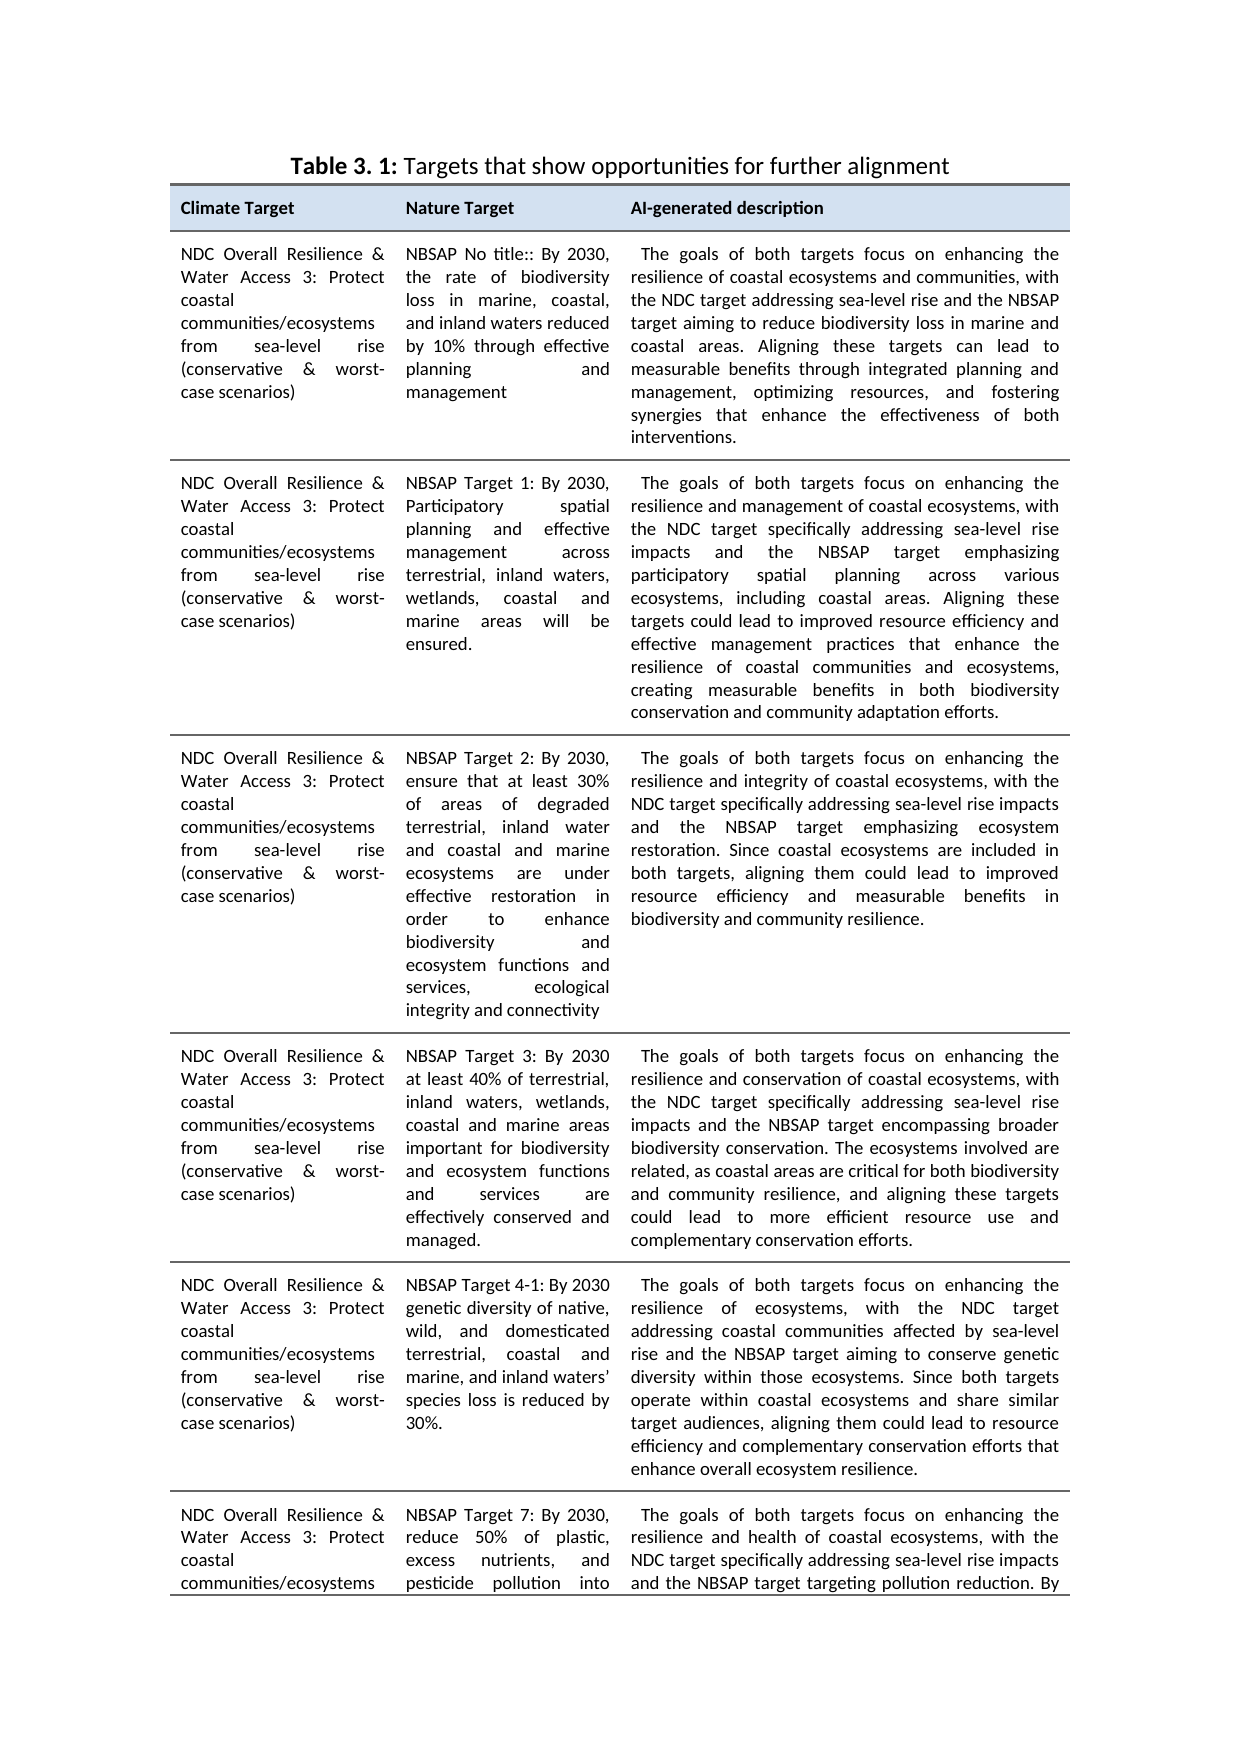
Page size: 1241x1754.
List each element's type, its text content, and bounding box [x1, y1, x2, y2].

table_cell The goals of both targets focus on enhancing the resilience of coastal ecosystems and communities, with the NDC target addressing sea-level rise and the NBSAP target aiming to reduce biodiversity loss in marine and coastal areas. Aligning these targets can lead to measurable benefits through integrated planning and management, optimizing resources, and fostering synergies that enhance the effectiveness of both interventions. [620, 232, 1070, 459]
table_cell The goals of both targets focus on enhancing the resilience and integrity of coastal ecosystems, with the NDC target specifically addressing sea-level rise impacts and the NBSAP target emphasizing ecosystem restoration. Since coastal ecosystems are included in both targets, aligning them could lead to improved resource efficiency and measurable benefits in biodiversity and community resilience. [620, 736, 1070, 1032]
text Table 3. 1: Targets that show opportunities for further alignment [150, 150, 1090, 181]
table_cell NBSAP Target 4-1: By 2030 genetic diversity of native, wild, and domesticated terrestrial, coastal and marine, and inland waters’ species loss is reduced by 30%. [395, 1263, 620, 1490]
table_cell NDC Overall Resilience & Water Access 3: Protect coastal communities/ecosystems from sea-level rise (conservative & worst-case scenarios) [170, 1034, 395, 1261]
table_cell NBSAP Target 3: By 2030 at least 40% of terrestrial, inland waters, wetlands, coastal and marine areas important for biodiversity and ecosystem functions and services are effectively conserved and managed. [395, 1034, 620, 1261]
table_header Nature Target [395, 186, 620, 230]
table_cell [170, 1492, 395, 1594]
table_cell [395, 1492, 620, 1594]
table_cell NDC Overall Resilience & Water Access 3: Protect coastal communities/ecosystems from sea-level rise (conservative & worst-case scenarios) [170, 1263, 395, 1490]
table_cell NBSAP Target 2: By 2030, ensure that at least 30% of areas of degraded terrestrial, inland water and coastal and marine ecosystems are under effective restoration in order to enhance biodiversity and ecosystem functions and services, ecological integrity and connectivity [395, 736, 620, 1032]
table_cell NDC Overall Resilience & Water Access 3: Protect coastal communities/ecosystems from sea-level rise (conservative & worst-case scenarios) [170, 461, 395, 734]
table_cell NDC Overall Resilience & Water Access 3: Protect coastal communities/ecosystems from sea-level rise (conservative & worst-case scenarios) [170, 232, 395, 459]
table_cell NBSAP No title:: By 2030, the rate of biodiversity loss in marine, coastal, and inland waters reduced by 10% through effective planning and management [395, 232, 620, 459]
table_cell NBSAP Target 1: By 2030, Participatory spatial planning and effective management across terrestrial, inland waters, wetlands, coastal and marine areas will be ensured. [395, 461, 620, 734]
table_header AI-generated description [620, 186, 1070, 230]
table_header Climate Target [170, 186, 395, 230]
table_cell The goals of both targets focus on enhancing the resilience and management of coastal ecosystems, with the NDC target specifically addressing sea-level rise impacts and the NBSAP target emphasizing participatory spatial planning across various ecosystems, including coastal areas. Aligning these targets could lead to improved resource efficiency and effective management practices that enhance the resilience of coastal communities and ecosystems, creating measurable benefits in both biodiversity conservation and community adaptation efforts. [620, 461, 1070, 734]
table_cell The goals of both targets focus on enhancing the resilience and conservation of coastal ecosystems, with the NDC target specifically addressing sea-level rise impacts and the NBSAP target encompassing broader biodiversity conservation. The ecosystems involved are related, as coastal areas are critical for both biodiversity and community resilience, and aligning these targets could lead to more efficient resource use and complementary conservation efforts. [620, 1034, 1070, 1261]
table_cell The goals of both targets focus on enhancing the resilience of ecosystems, with the NDC target addressing coastal communities affected by sea-level rise and the NBSAP target aiming to conserve genetic diversity within those ecosystems. Since both targets operate within coastal ecosystems and share similar target audiences, aligning them could lead to resource efficiency and complementary conservation efforts that enhance overall ecosystem resilience. [620, 1263, 1070, 1490]
table_cell NDC Overall Resilience & Water Access 3: Protect coastal communities/ecosystems from sea-level rise (conservative & worst-case scenarios) [170, 736, 395, 1032]
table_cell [620, 1492, 1070, 1594]
